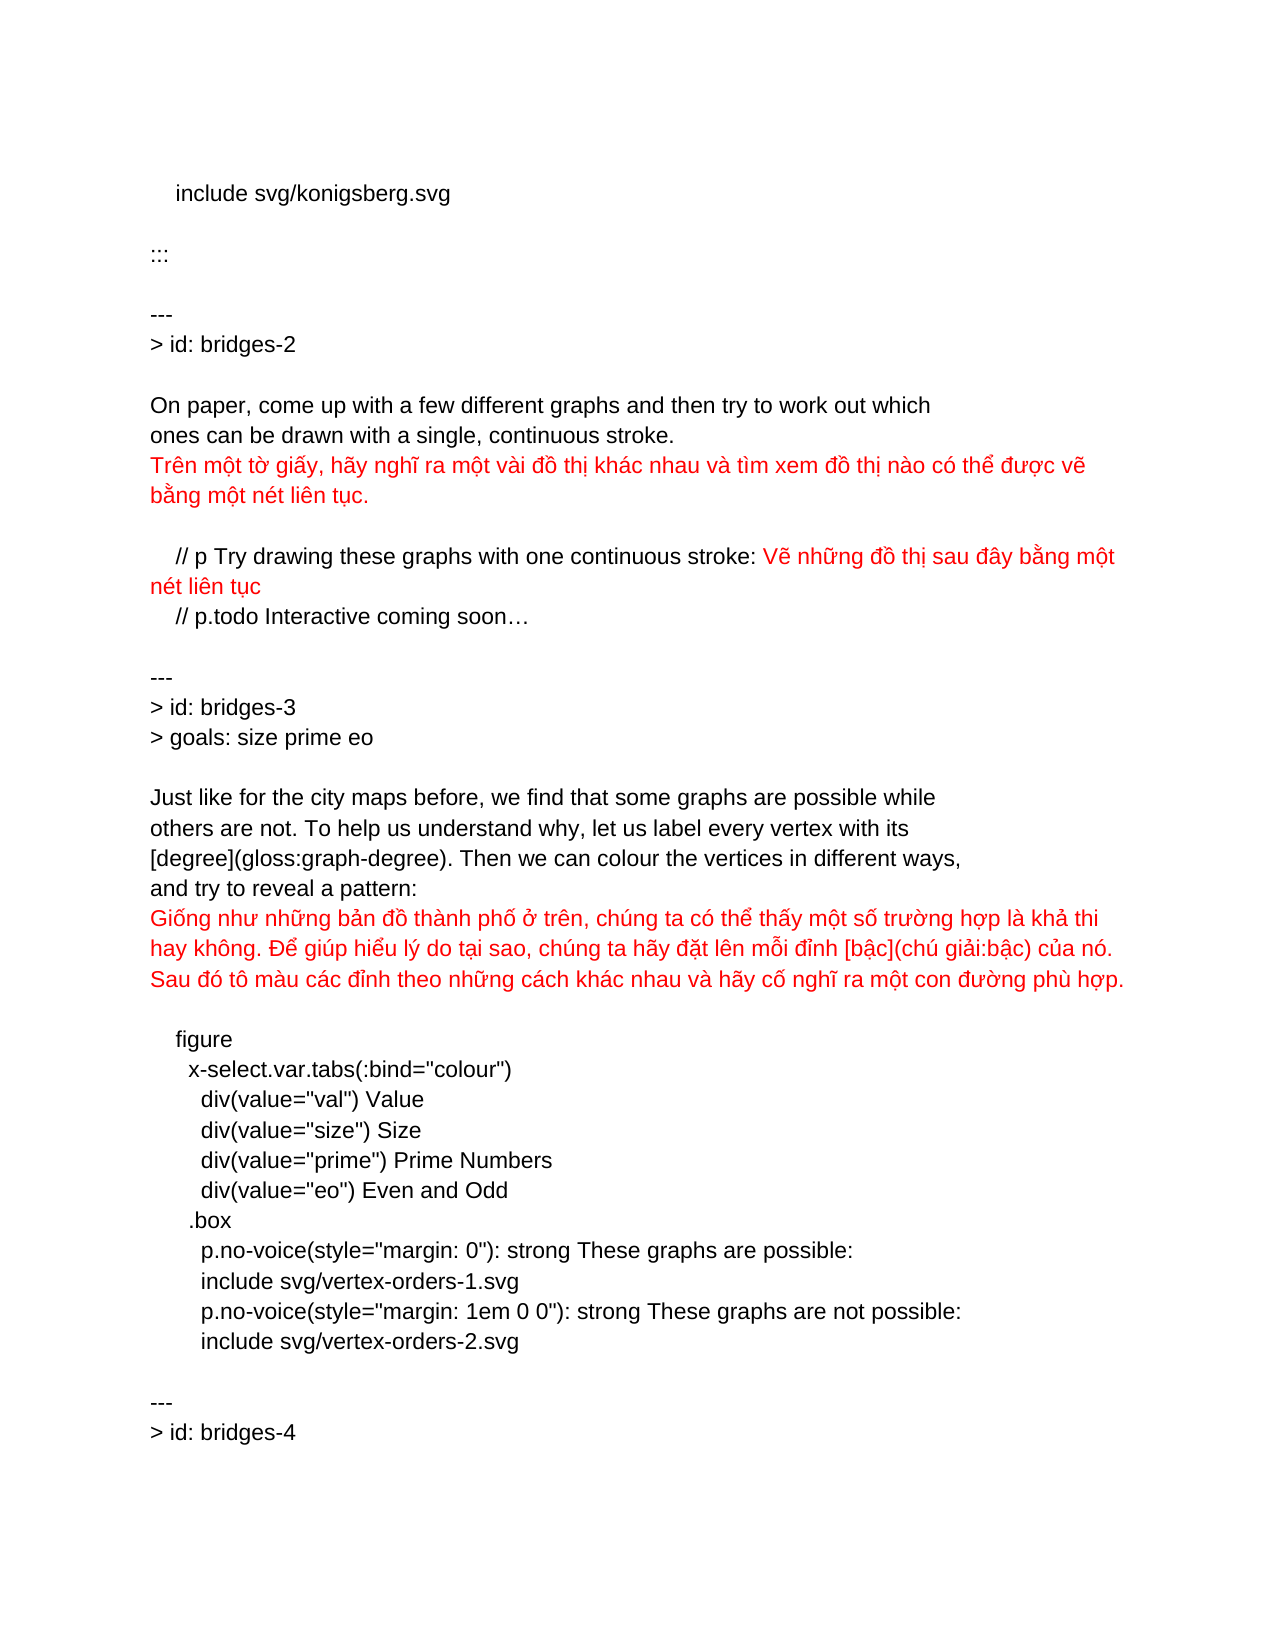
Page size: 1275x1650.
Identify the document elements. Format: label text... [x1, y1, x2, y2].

text div(value="eo") Even and Odd [150, 1177, 1125, 1203]
text ones can be drawn with a single, continuous stroke. [150, 422, 1125, 448]
text ::: [150, 241, 1125, 267]
text include svg/vertex-orders-1.svg [150, 1268, 1125, 1294]
text div(value="val") Value [150, 1086, 1125, 1113]
text --- [150, 1388, 1125, 1415]
text Just like for the city maps before, we find that some graphs are possible while [150, 784, 1125, 811]
text figure [150, 1026, 1125, 1052]
text On paper, come up with a few different graphs and then try to work out which [150, 392, 1125, 418]
text others are not. To help us understand why, let us label every vertex with its [150, 814, 1125, 841]
text Trên một tờ giấy, hãy nghĩ ra một vài đồ thị khác nhau và tìm xem đồ thị nào có thể được vẽ bằng một nét liên tục. [150, 452, 1125, 509]
text [degree](gloss:graph-degree). Then we can colour the vertices in different ways, [150, 845, 1125, 871]
text > goals: size prime eo [150, 724, 1125, 750]
text // p.todo Interactive coming soon… [150, 603, 1125, 629]
text p.no-voice(style="margin: 1em 0 0"): strong These graphs are not possible: [150, 1298, 1125, 1324]
text Giống như những bản đồ thành phố ở trên, chúng ta có thể thấy một số trường hợp là khả thi hay không. Để giúp hiểu lý do tại sao, chúng ta hãy đặt lên mỗi đỉnh [bậc](chú giải:bậc) của nó. Sau đó tô màu các đỉnh theo những cách khác nhau và hãy cố nghĩ ra một con đường phù hợp. [150, 905, 1125, 992]
text // p Try drawing these graphs with one continuous stroke: Vẽ những đồ thị sau đây bằng một nét liên tục [150, 543, 1125, 599]
text > id: bridges-4 [150, 1419, 1125, 1445]
text p.no-voice(style="margin: 0"): strong These graphs are possible: [150, 1237, 1125, 1264]
text div(value="prime") Prime Numbers [150, 1147, 1125, 1173]
text include svg/konigsberg.svg [150, 180, 1125, 207]
text include svg/vertex-orders-2.svg [150, 1328, 1125, 1354]
text x-select.var.tabs(:bind="colour") [150, 1056, 1125, 1083]
text --- [150, 301, 1125, 327]
text > id: bridges-3 [150, 694, 1125, 720]
text --- [150, 663, 1125, 690]
text .box [150, 1207, 1125, 1234]
text and try to reveal a pattern: [150, 875, 1125, 901]
text > id: bridges-2 [150, 331, 1125, 358]
text div(value="size") Size [150, 1117, 1125, 1143]
